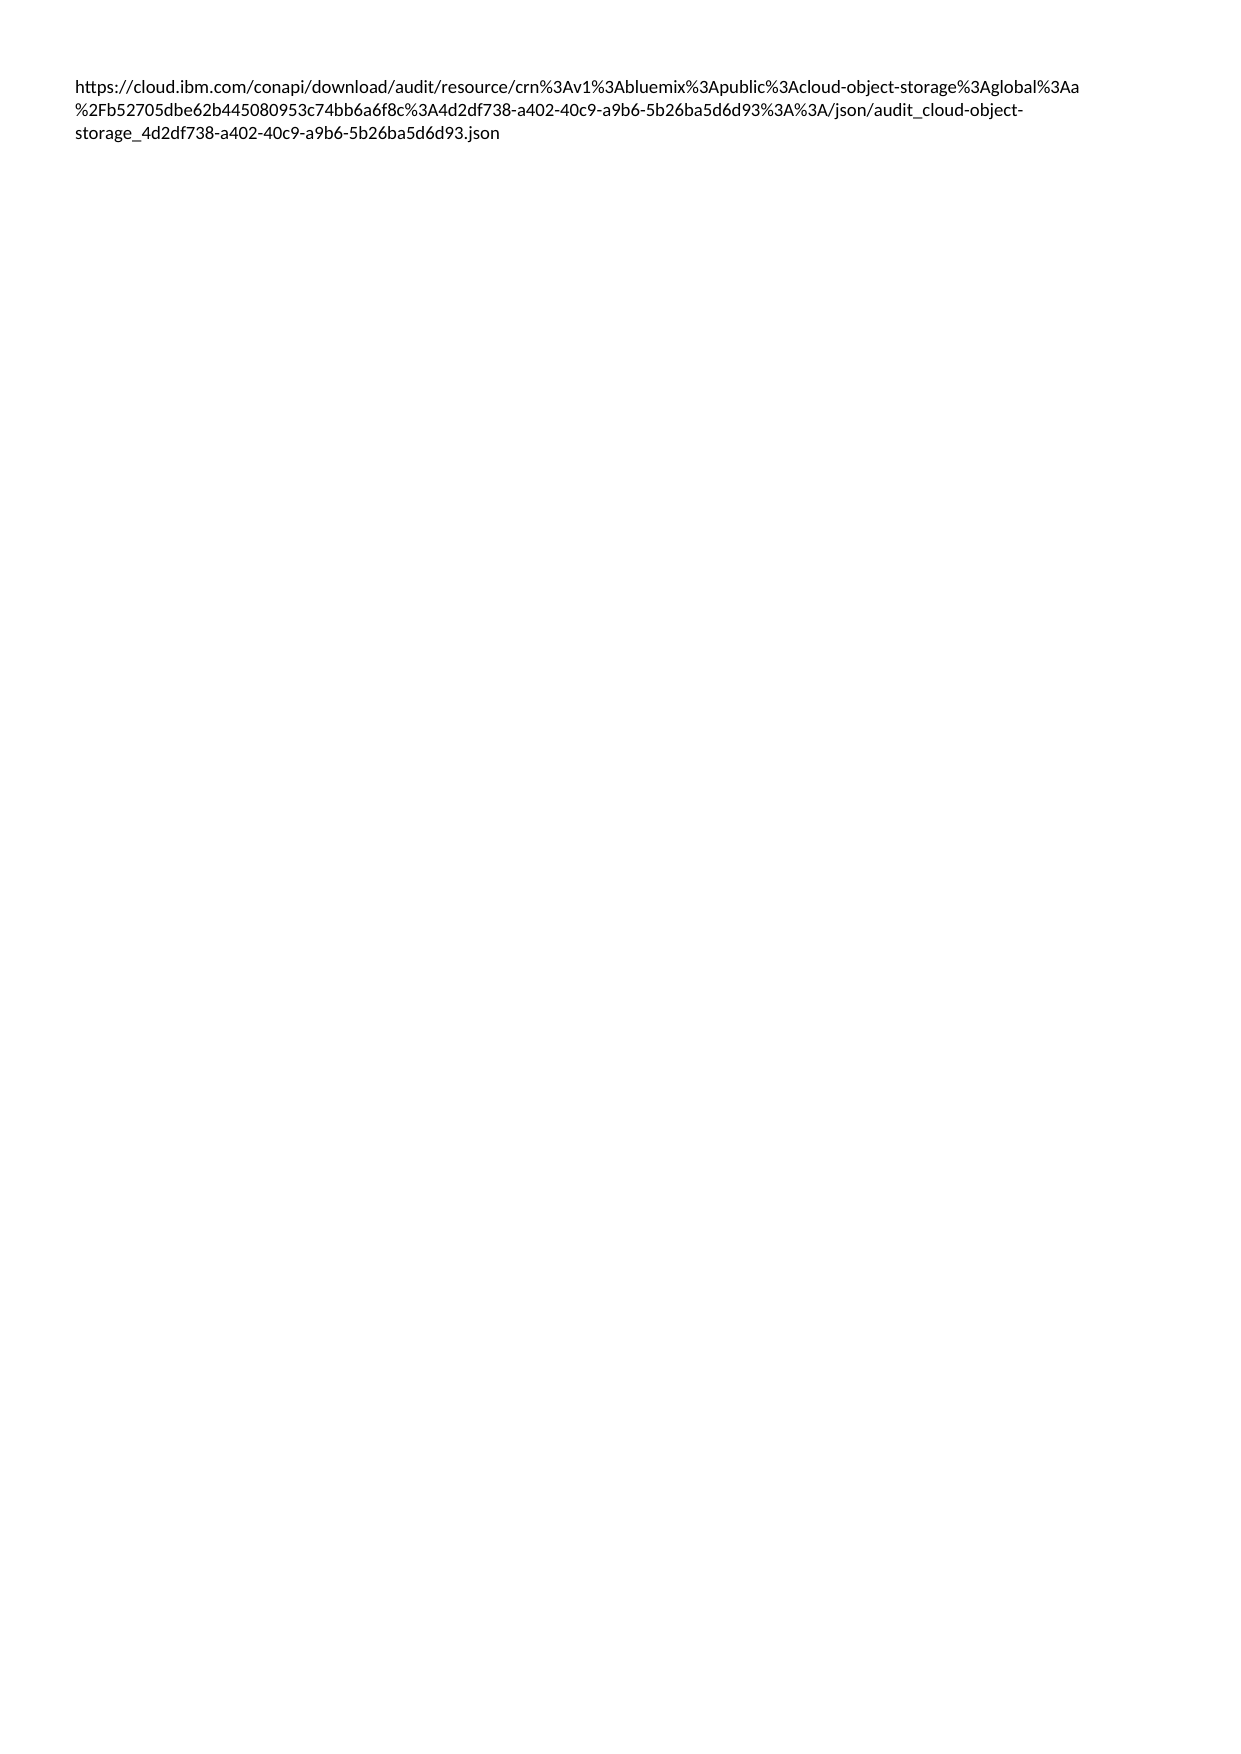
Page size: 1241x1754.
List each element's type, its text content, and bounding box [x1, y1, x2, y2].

text https://cloud.ibm.com/conapi/download/audit/resource/crn%3Av1%3Abluemix%3Apublic%3Acloud-object-storage%3Aglobal%3Aa%2Fb52705dbe62b445080953c74bb6a6f8c%3A4d2df738-a402-40c9-a9b6-5b26ba5d6d93%3A%3A/json/audit_cloud-object-storage_4d2df738-a402-40c9-a9b6-5b26ba5d6d93.json [75, 75, 1165, 144]
